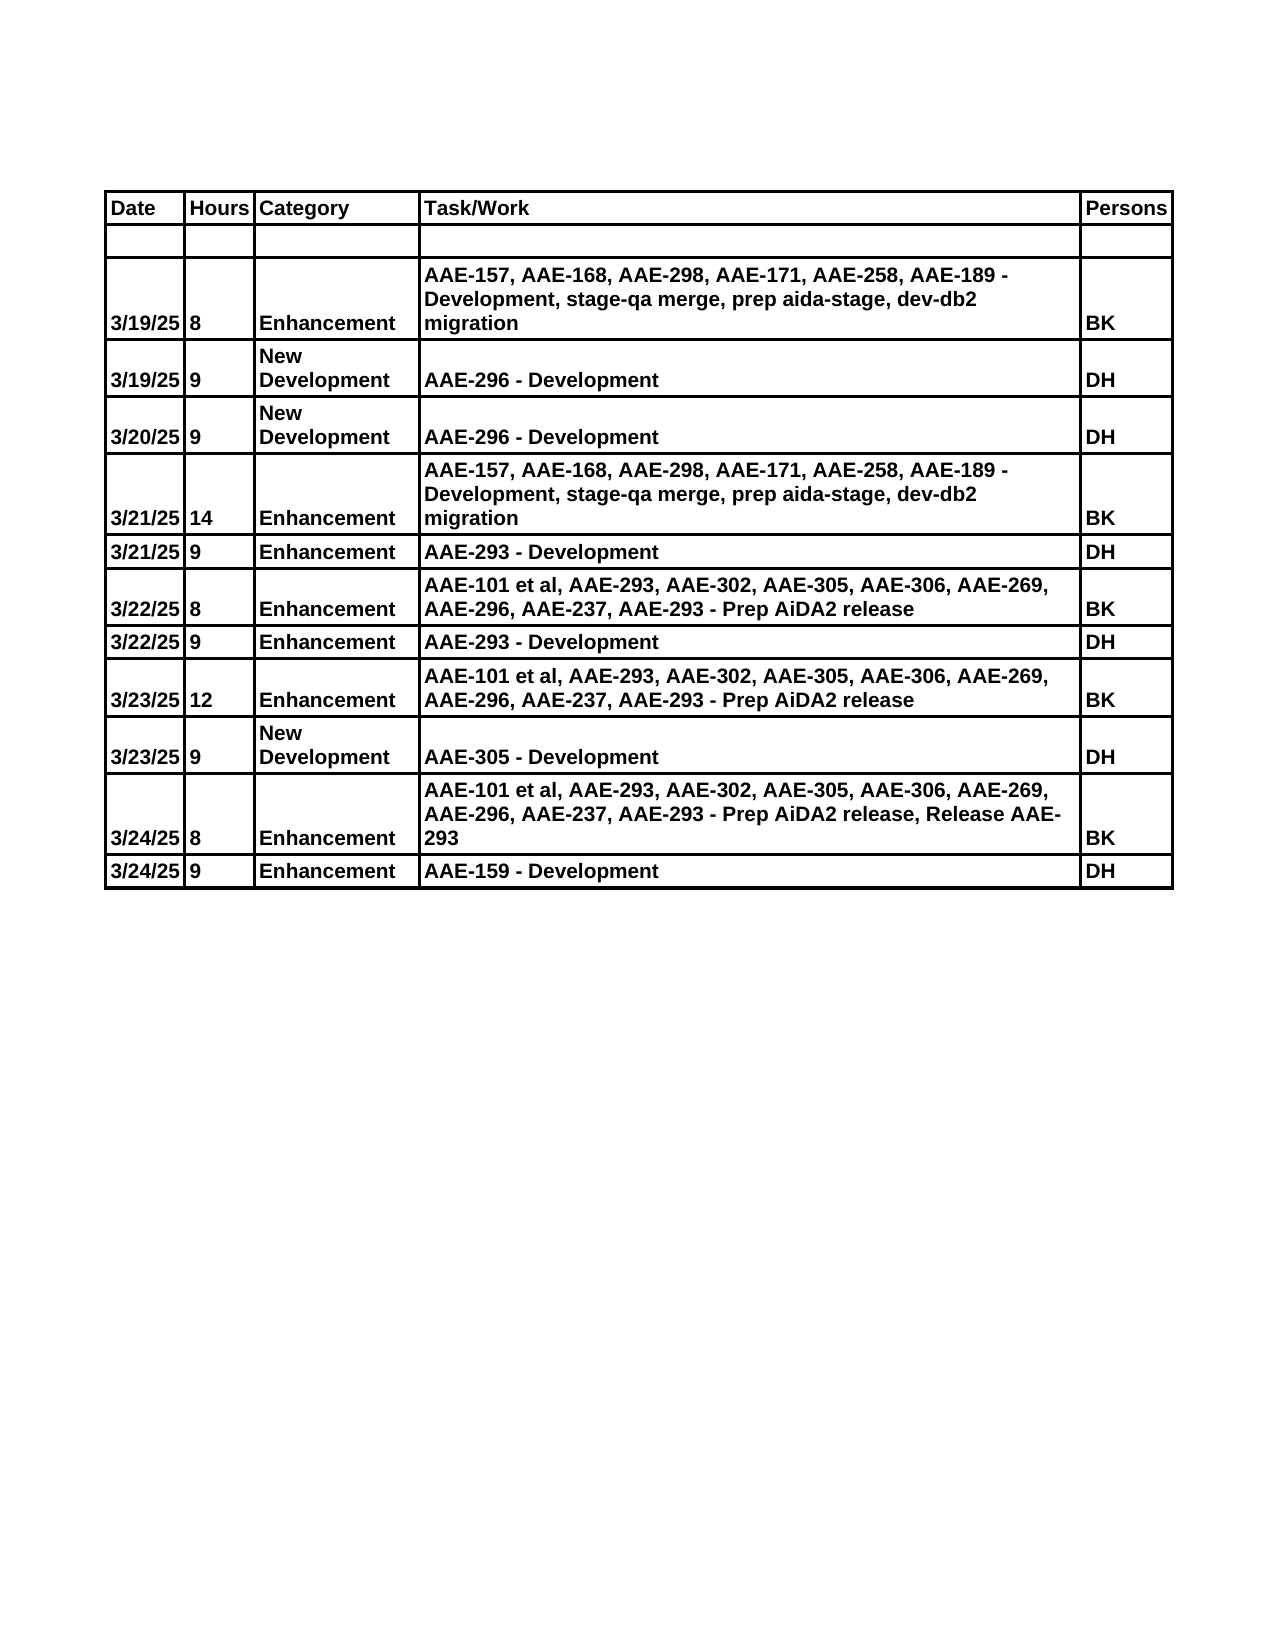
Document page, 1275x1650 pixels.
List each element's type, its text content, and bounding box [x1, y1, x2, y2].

table_cell 14 [186, 455, 253, 533]
table_cell 8 [186, 259, 253, 337]
table_cell 8 [186, 570, 253, 624]
table_cell 9 [186, 341, 253, 395]
table_cell 3/19/25 [107, 259, 183, 337]
table_cell 3/23/25 [107, 660, 183, 714]
table_cell DH [1082, 341, 1171, 395]
table_cell [1082, 226, 1171, 256]
table_cell Enhancement [256, 627, 418, 657]
table_cell 3/21/25 [107, 536, 183, 567]
table_cell DH [1082, 398, 1171, 452]
table_cell Enhancement [256, 856, 418, 886]
table_cell [107, 226, 183, 256]
table_cell 8 [186, 775, 253, 853]
table_cell AAE-296 - Development [421, 398, 1079, 452]
table_cell BK [1082, 775, 1171, 853]
table_cell Enhancement [256, 775, 418, 853]
table_cell 3/24/25 [107, 775, 183, 853]
table_cell BK [1082, 259, 1171, 337]
table_cell DH [1082, 627, 1171, 657]
table_cell 3/22/25 [107, 570, 183, 624]
table_cell Enhancement [256, 536, 418, 567]
table_cell 3/21/25 [107, 455, 183, 533]
table_cell AAE-305 - Development [421, 718, 1079, 772]
table_header Task/Work [421, 193, 1079, 223]
table_cell 9 [186, 536, 253, 567]
table_cell AAE-101 et al, AAE-293, AAE-302, AAE-305, AAE-306, AAE-269, AAE-296, AAE-237, AAE-293 - Prep AiDA2 release [421, 660, 1079, 714]
table_cell DH [1082, 718, 1171, 772]
table_cell 3/19/25 [107, 341, 183, 395]
table_cell New Development [256, 341, 418, 395]
table_cell New Development [256, 398, 418, 452]
table_cell BK [1082, 570, 1171, 624]
table_cell AAE-157, AAE-168, AAE-298, AAE-171, AAE-258, AAE-189 - Development, stage-qa merge, prep aida-stage, dev-db2 migration [421, 455, 1079, 533]
table_cell DH [1082, 536, 1171, 567]
table_cell Enhancement [256, 455, 418, 533]
table_header Persons [1082, 193, 1171, 223]
table_cell [256, 226, 418, 256]
table_cell 9 [186, 856, 253, 886]
table_cell 9 [186, 398, 253, 452]
table_header Date [107, 193, 183, 223]
table_cell AAE-101 et al, AAE-293, AAE-302, AAE-305, AAE-306, AAE-269, AAE-296, AAE-237, AAE-293 - Prep AiDA2 release [421, 570, 1079, 624]
table_cell New Development [256, 718, 418, 772]
table_cell 3/23/25 [107, 718, 183, 772]
table_cell Enhancement [256, 660, 418, 714]
table_cell Enhancement [256, 570, 418, 624]
table_cell 9 [186, 718, 253, 772]
table_cell AAE-101 et al, AAE-293, AAE-302, AAE-305, AAE-306, AAE-269, AAE-296, AAE-237, AAE-293 - Prep AiDA2 release, Release AAE-293 [421, 775, 1079, 853]
table_cell AAE-296 - Development [421, 341, 1079, 395]
table_cell 3/24/25 [107, 856, 183, 886]
table_cell 12 [186, 660, 253, 714]
table_cell AAE-157, AAE-168, AAE-298, AAE-171, AAE-258, AAE-189 - Development, stage-qa merge, prep aida-stage, dev-db2 migration [421, 259, 1079, 337]
table_cell AAE-293 - Development [421, 536, 1079, 567]
table_cell 3/22/25 [107, 627, 183, 657]
table_cell AAE-293 - Development [421, 627, 1079, 657]
table_cell 3/20/25 [107, 398, 183, 452]
table_cell BK [1082, 455, 1171, 533]
table_header Hours [186, 193, 253, 223]
table_cell [186, 226, 253, 256]
table_cell 9 [186, 627, 253, 657]
table_header Category [256, 193, 418, 223]
table_cell Enhancement [256, 259, 418, 337]
table_cell [421, 226, 1079, 256]
table_cell BK [1082, 660, 1171, 714]
table_cell AAE-159 - Development [421, 856, 1079, 886]
table_cell DH [1082, 856, 1171, 886]
